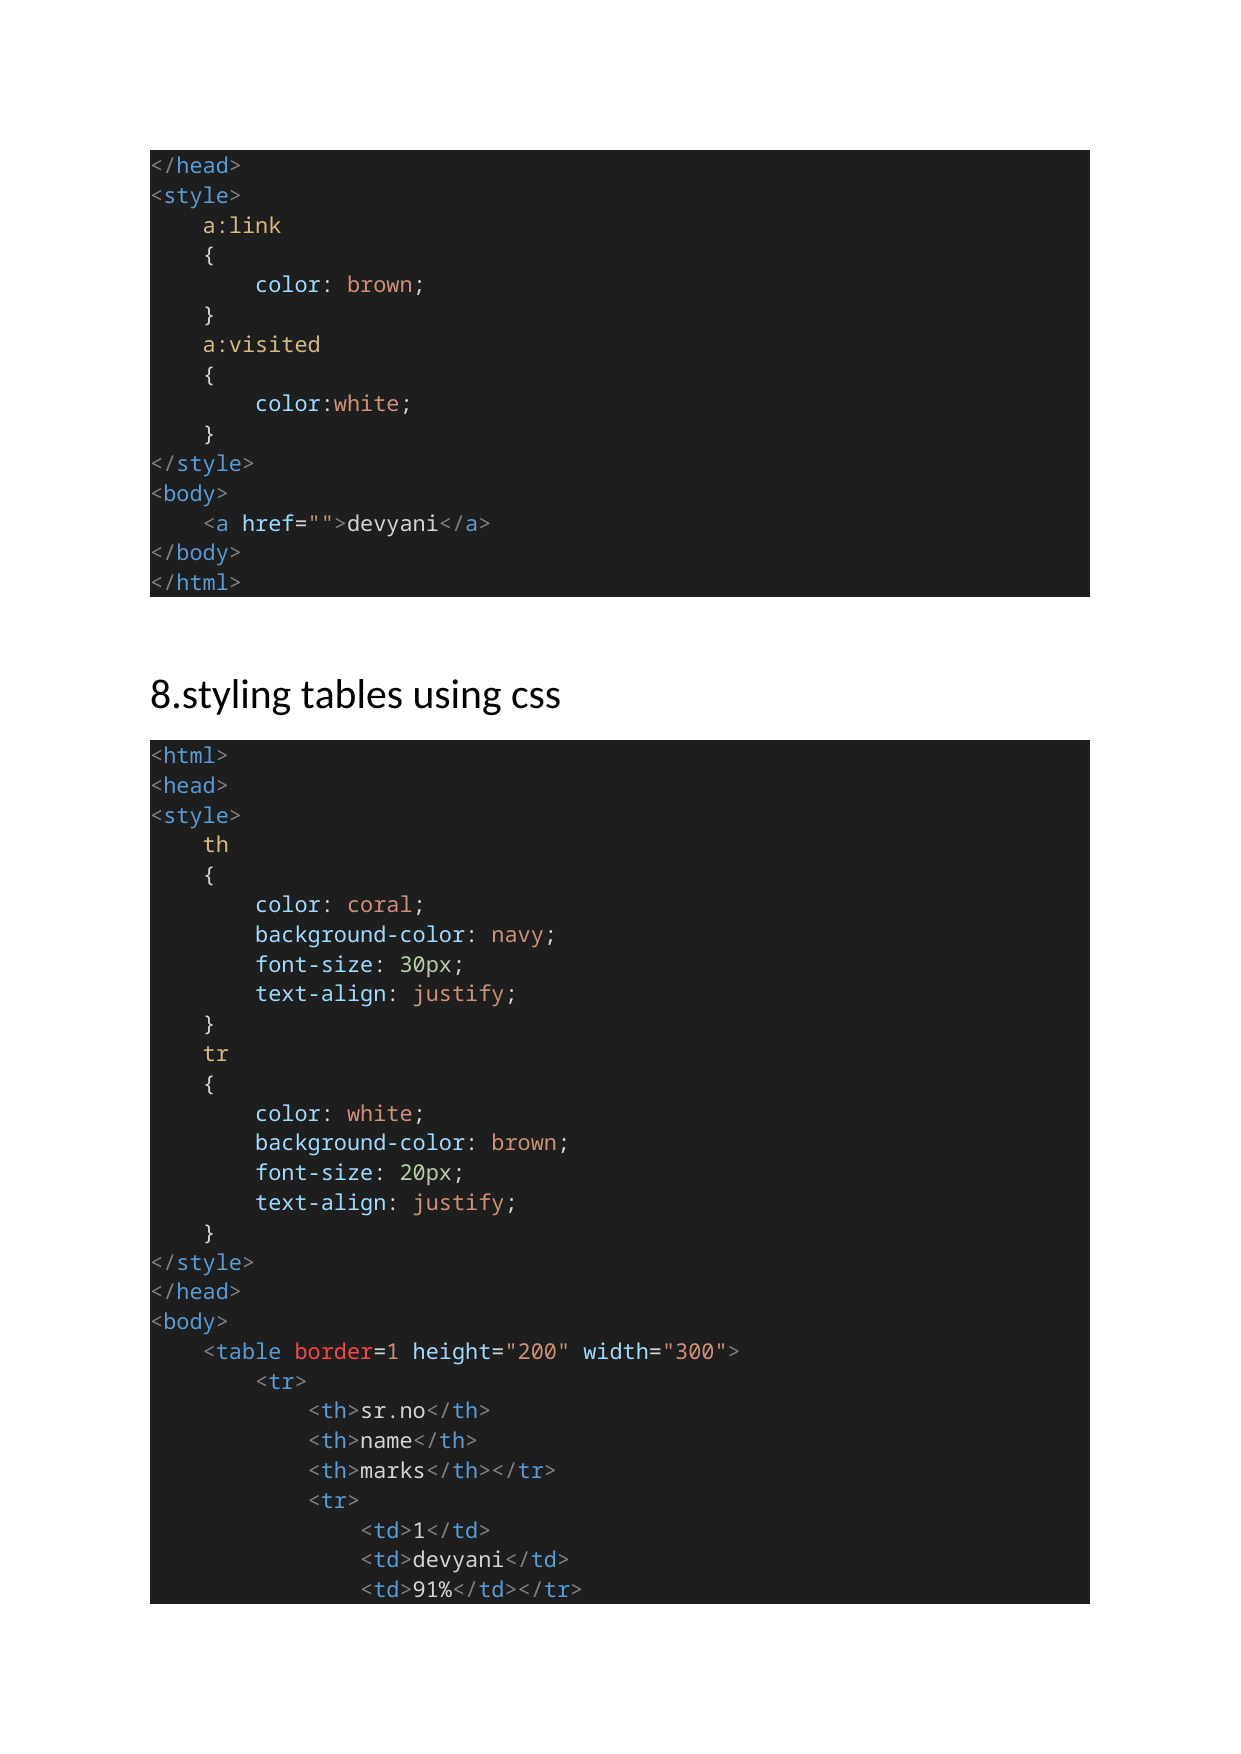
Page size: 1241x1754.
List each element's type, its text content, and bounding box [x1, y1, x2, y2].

text </head> [150, 150, 1090, 180]
text <th>marks</th></tr> [150, 1455, 1090, 1485]
text </style> [150, 448, 1090, 478]
text <body> [150, 1306, 1090, 1336]
text text-align: justify; [150, 1187, 1090, 1217]
text color: white; [150, 1097, 1090, 1127]
text <a href="">devyani</a> [150, 507, 1090, 537]
text background-color: brown; [150, 1127, 1090, 1157]
text a:visited [150, 329, 1090, 358]
text { [150, 1068, 1090, 1097]
text color: coral; [150, 889, 1090, 919]
text <table border=1 height="200" width="300"> [150, 1336, 1090, 1366]
text </head> [150, 1276, 1090, 1306]
text </style> [150, 1246, 1090, 1276]
text <td>devyani</td> [150, 1544, 1090, 1574]
text text-align: justify; [150, 978, 1090, 1008]
text { [150, 239, 1090, 269]
text color:white; [150, 388, 1090, 418]
text a:link [150, 209, 1090, 239]
text 8.styling tables using css [150, 668, 1090, 719]
text } [150, 1008, 1090, 1038]
text } [150, 1217, 1090, 1246]
text font-size: 20px; [150, 1157, 1090, 1187]
text </html> [150, 567, 1090, 597]
text tr [150, 1038, 1090, 1068]
text <style> [150, 180, 1090, 209]
text <html> [150, 740, 1090, 770]
text <style> [150, 799, 1090, 829]
text <body> [150, 478, 1090, 507]
text <td>1</td> [150, 1514, 1090, 1544]
text </body> [150, 537, 1090, 567]
text { [150, 859, 1090, 889]
text { [150, 358, 1090, 388]
text background-color: navy; [150, 919, 1090, 948]
text <head> [150, 770, 1090, 799]
text color: brown; [150, 269, 1090, 299]
text } [150, 299, 1090, 329]
text <th>sr.no</th> [150, 1395, 1090, 1425]
text <tr> [150, 1485, 1090, 1514]
text } [150, 418, 1090, 448]
text <th>name</th> [150, 1425, 1090, 1455]
text th [150, 829, 1090, 859]
text <tr> [150, 1366, 1090, 1395]
text font-size: 30px; [150, 948, 1090, 978]
text <td>91%</td></tr> [150, 1574, 1090, 1604]
